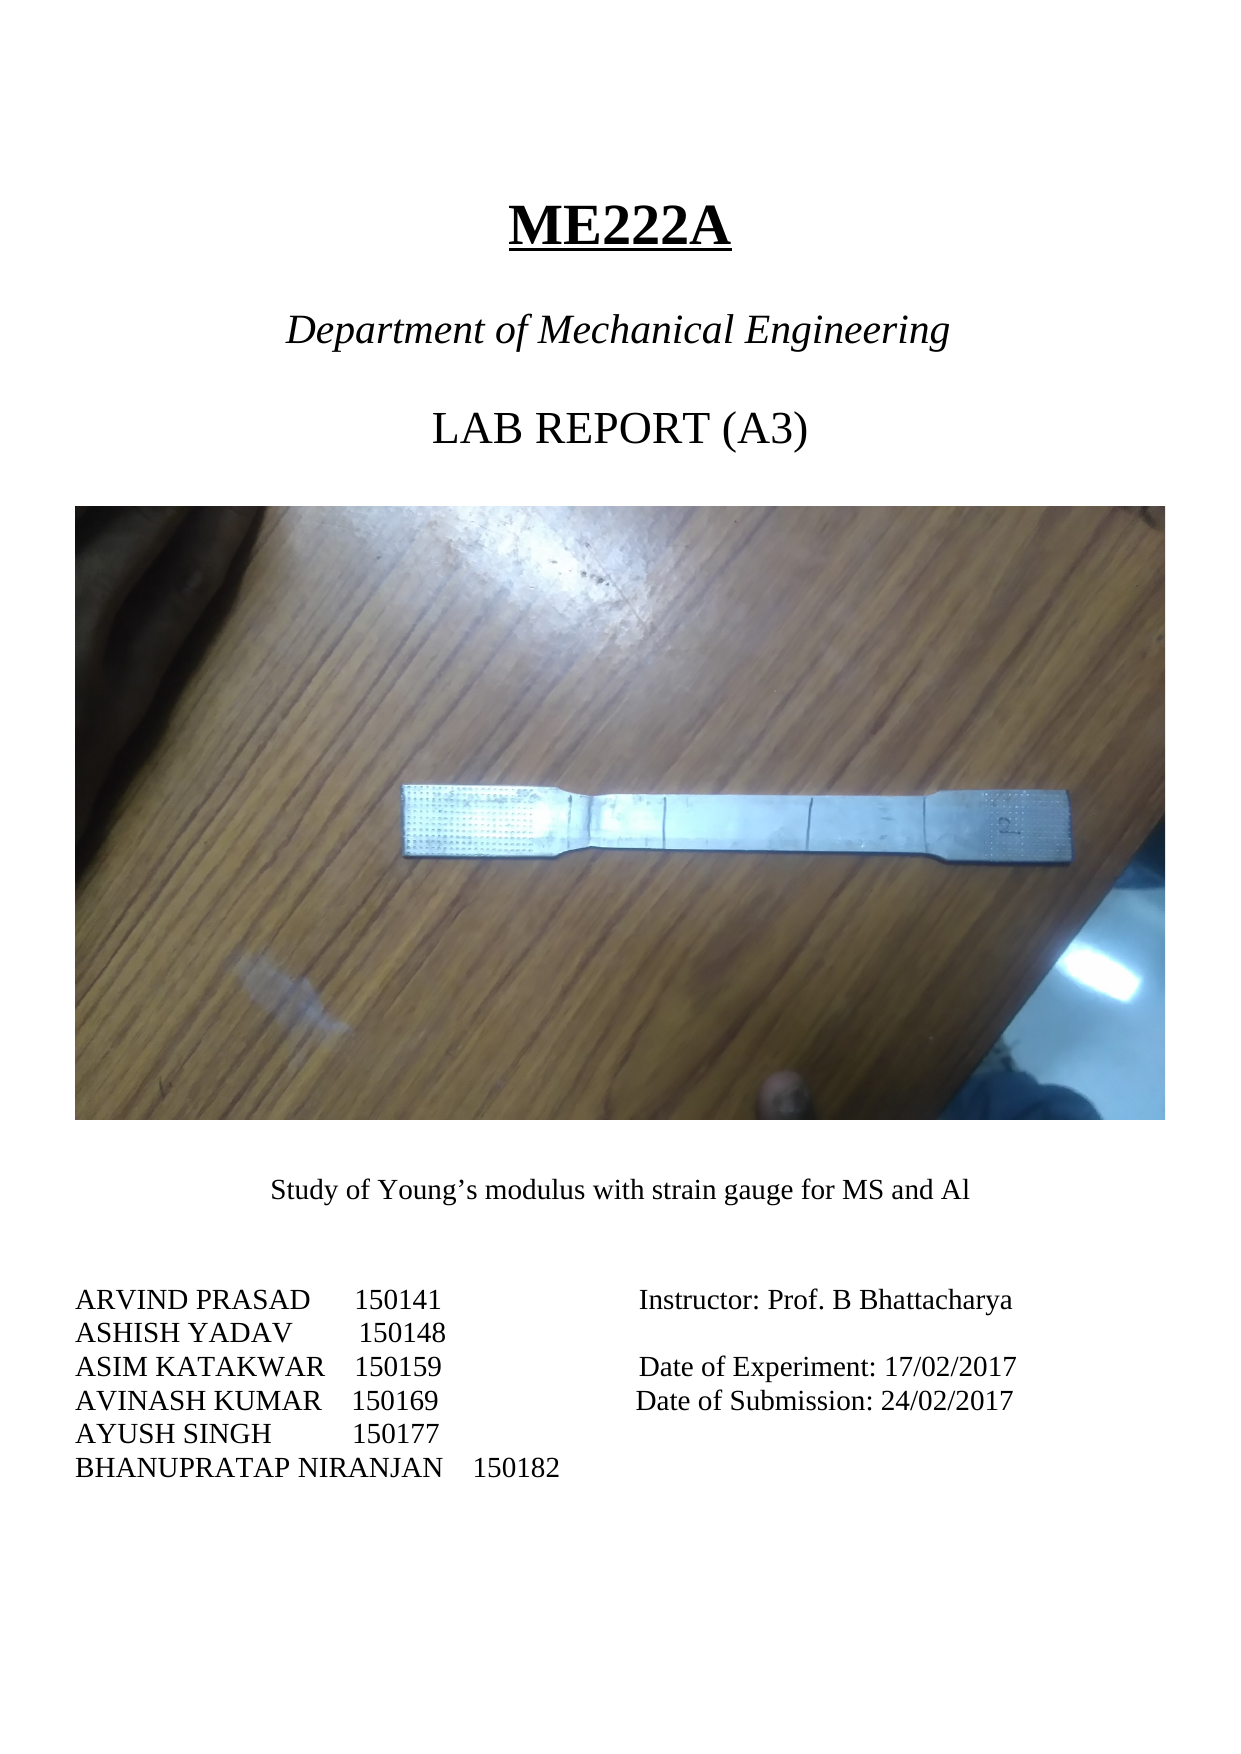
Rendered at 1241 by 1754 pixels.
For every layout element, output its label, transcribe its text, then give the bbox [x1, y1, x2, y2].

text Study of Young’s modulus with strain gauge for MS and Al [75, 1172, 1165, 1205]
text AYUSH SINGH 150177 [75, 1416, 1165, 1450]
picture [75, 506, 1166, 1120]
text ASIM KATAKWAR 150159 Date of Experiment: 17/02/2017 [75, 1349, 1165, 1383]
text Department of Mechanical Engineering [75, 305, 1165, 353]
text ARVIND PRASAD 150141 Instructor: Prof. B Bhattacharya [75, 1282, 1165, 1316]
text ASHISH YADAV 150148 [75, 1316, 1165, 1349]
text LAB REPORT (A3) [75, 401, 1165, 453]
text ME222A [75, 190, 1165, 257]
text AVINASH KUMAR 150169 Date of Submission: 24/02/2017 [75, 1383, 1165, 1416]
text BHANUPRATAP NIRANJAN 150182 [75, 1450, 1165, 1483]
